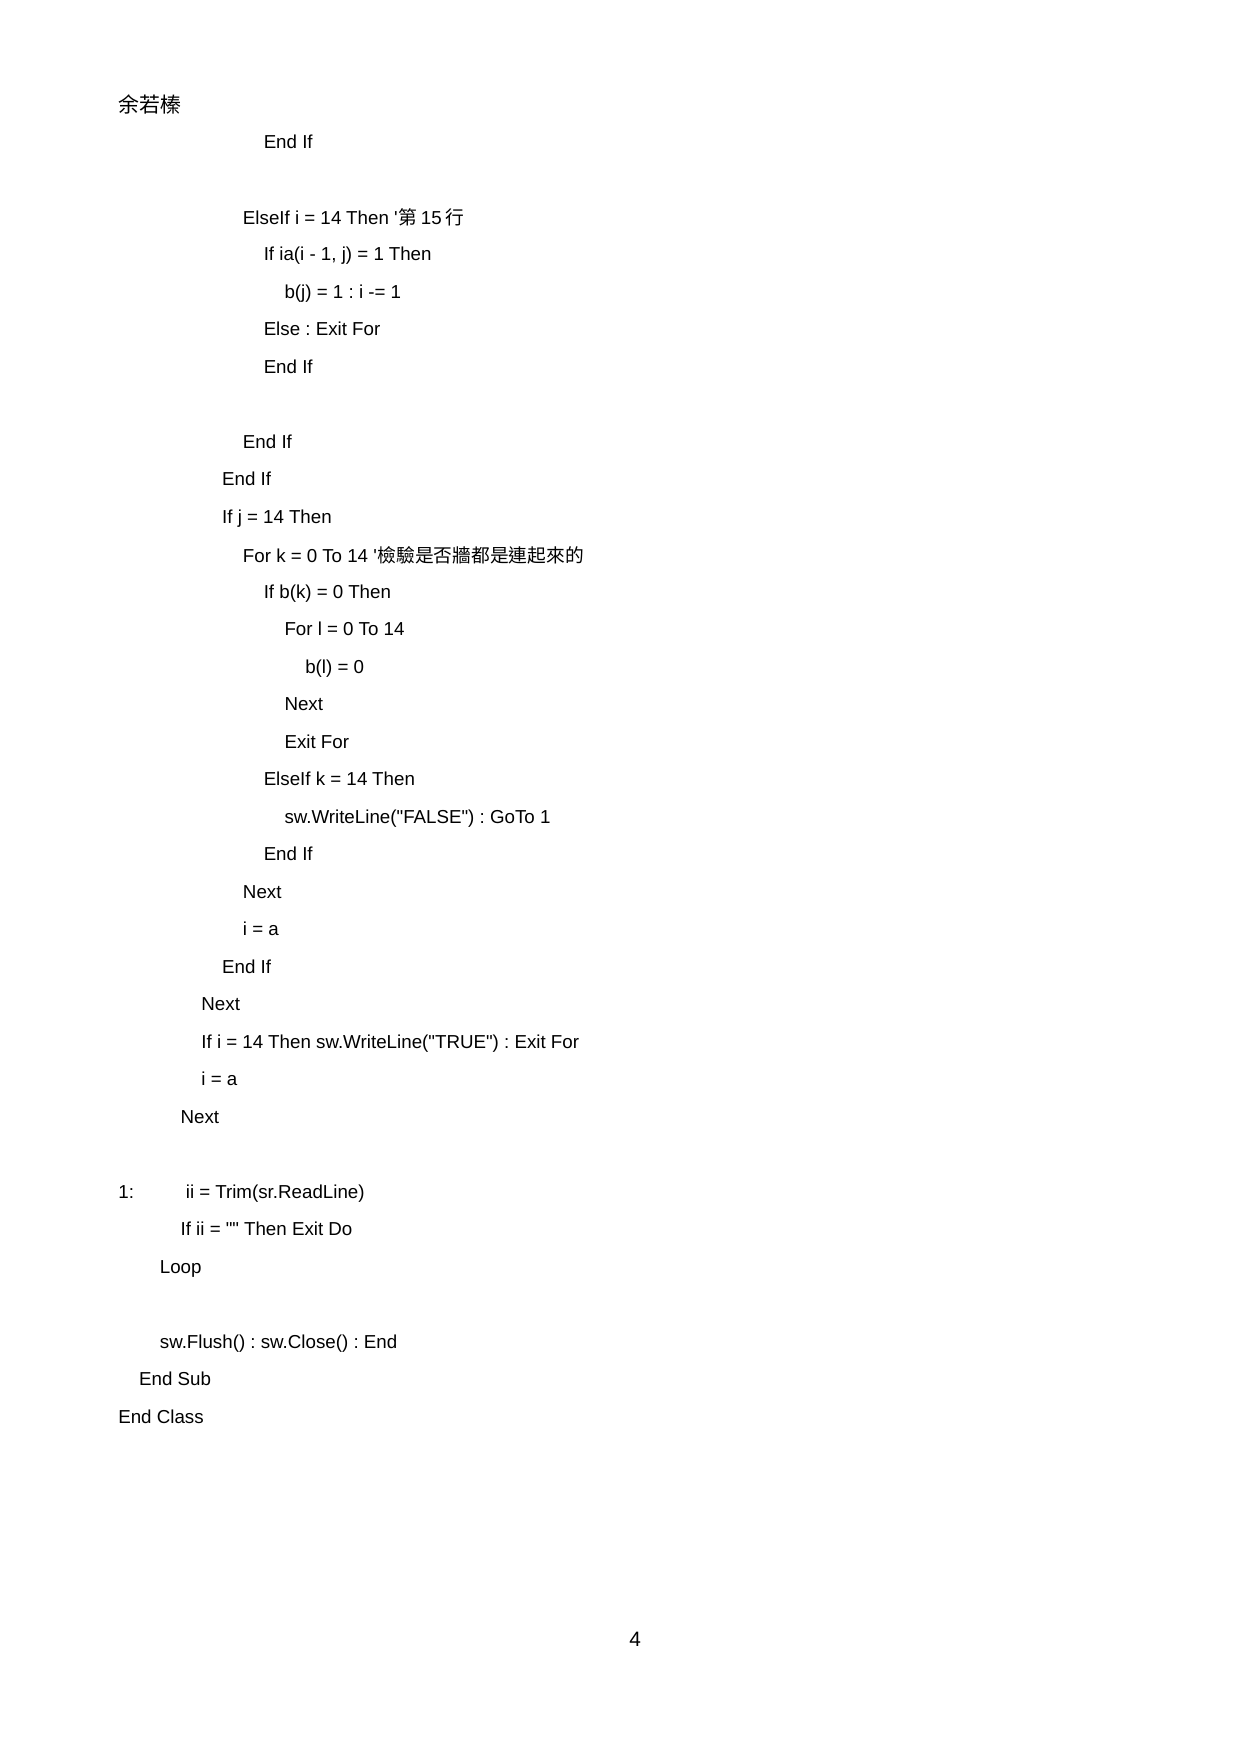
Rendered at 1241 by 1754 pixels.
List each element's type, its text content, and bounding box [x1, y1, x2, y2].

text Exit For [118, 723, 1152, 760]
text End Class [118, 1398, 1152, 1435]
text End Sub [118, 1360, 1152, 1398]
text Else : Exit For [118, 310, 1152, 348]
text For k = 0 To 14 '檢驗是否牆都是連起來的 [118, 535, 1152, 573]
text If j = 14 Then [118, 498, 1152, 535]
text Next [118, 873, 1152, 910]
text End If [118, 348, 1152, 385]
text i = a [118, 910, 1152, 948]
text If ii = "" Then Exit Do [118, 1210, 1152, 1248]
text If i = 14 Then sw.WriteLine("TRUE") : Exit For [118, 1023, 1152, 1060]
text b(j) = 1 : i -= 1 [118, 273, 1152, 310]
text 1: ii = Trim(sr.ReadLine) [118, 1173, 1152, 1210]
text End If [118, 123, 1152, 160]
text Next [118, 685, 1152, 723]
text Loop [118, 1248, 1152, 1285]
text i = a [118, 1060, 1152, 1098]
text b(l) = 0 [118, 648, 1152, 685]
text If b(k) = 0 Then [118, 573, 1152, 610]
text Next [118, 1098, 1152, 1135]
text If ia(i - 1, j) = 1 Then [118, 235, 1152, 273]
text sw.WriteLine("FALSE") : GoTo 1 [118, 798, 1152, 835]
text End If [118, 948, 1152, 985]
text sw.Flush() : sw.Close() : End [118, 1323, 1152, 1360]
text ElseIf i = 14 Then '第15行 [118, 198, 1152, 235]
text For l = 0 To 14 [118, 610, 1152, 648]
text ElseIf k = 14 Then [118, 760, 1152, 798]
text Next [118, 985, 1152, 1023]
text End If [118, 460, 1152, 498]
text End If [118, 835, 1152, 873]
text End If [118, 423, 1152, 460]
